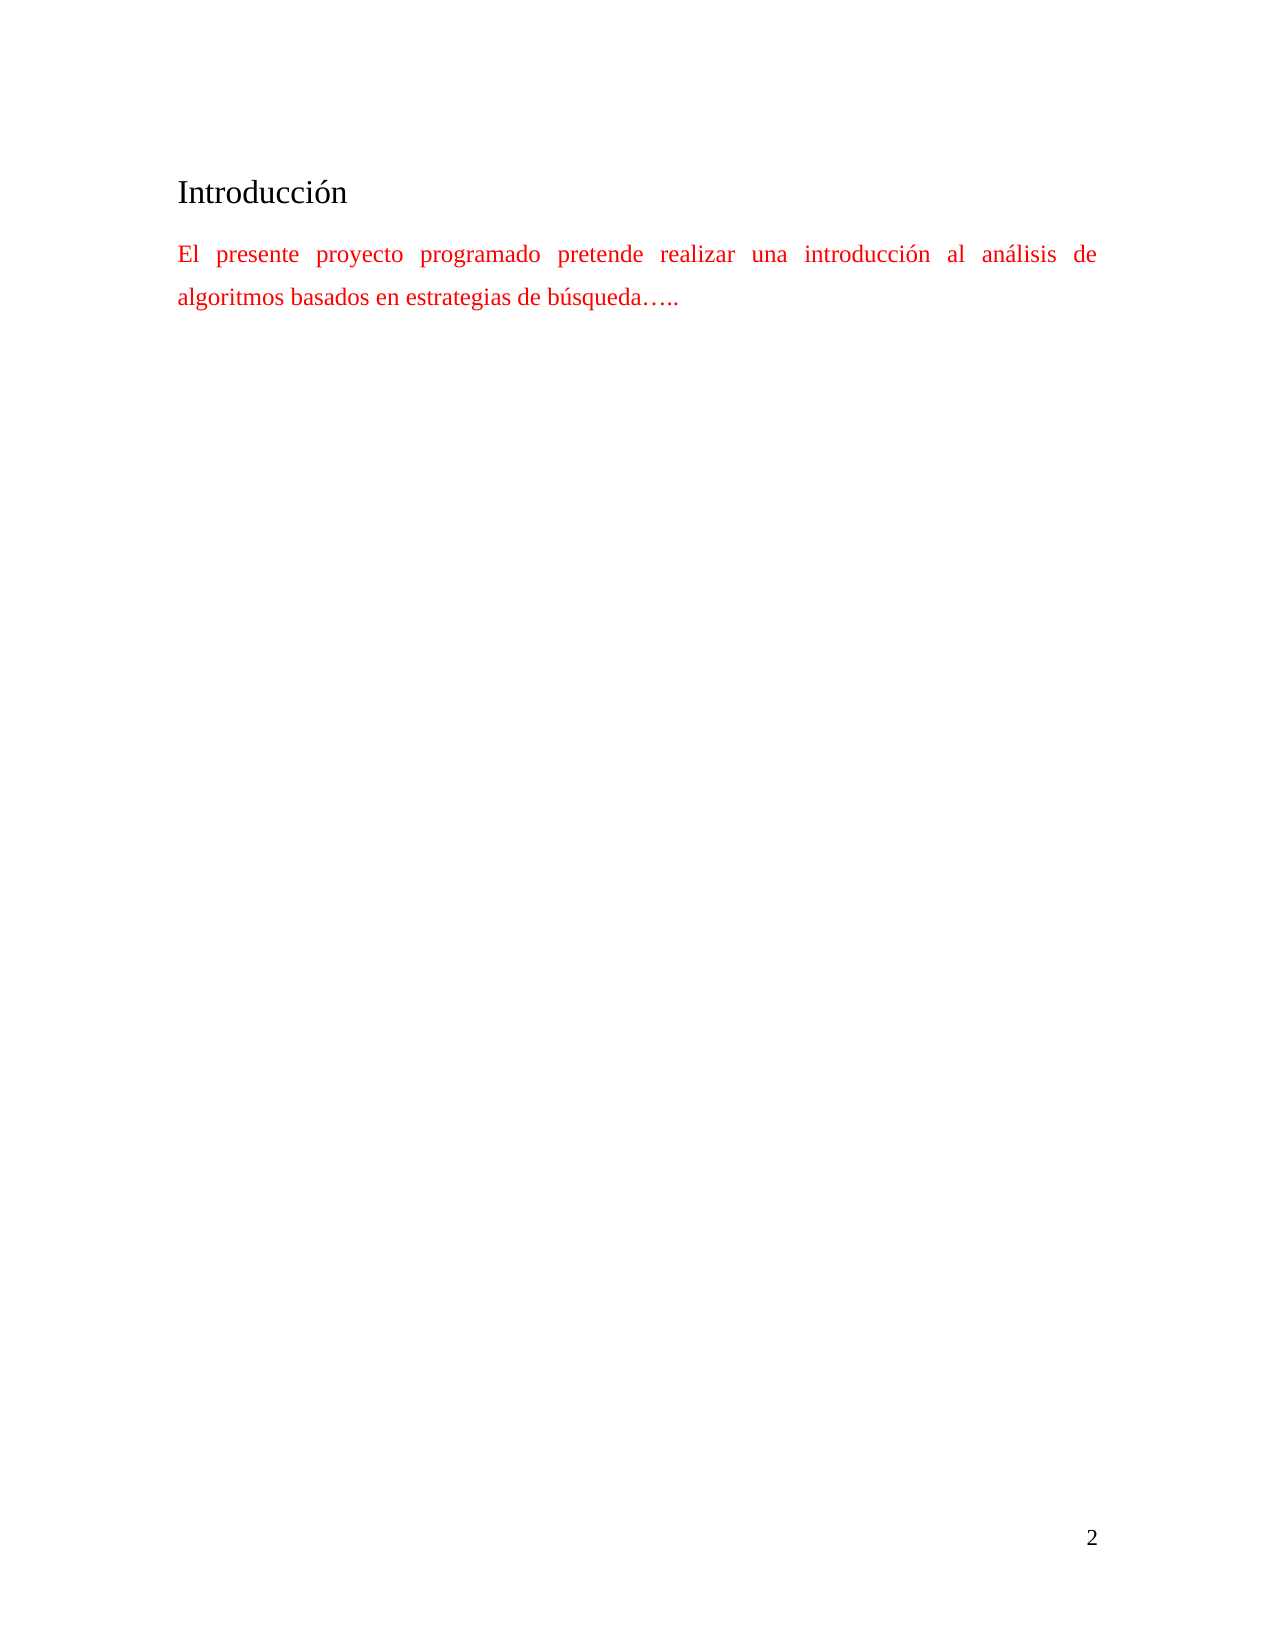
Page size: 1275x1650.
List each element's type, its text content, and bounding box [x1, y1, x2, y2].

text El presente proyecto programado pretende realizar una introducción al análisis de algoritmos basados en estrategias de búsqueda….. [177, 239, 1098, 311]
subtitle Introducción [177, 173, 1098, 211]
